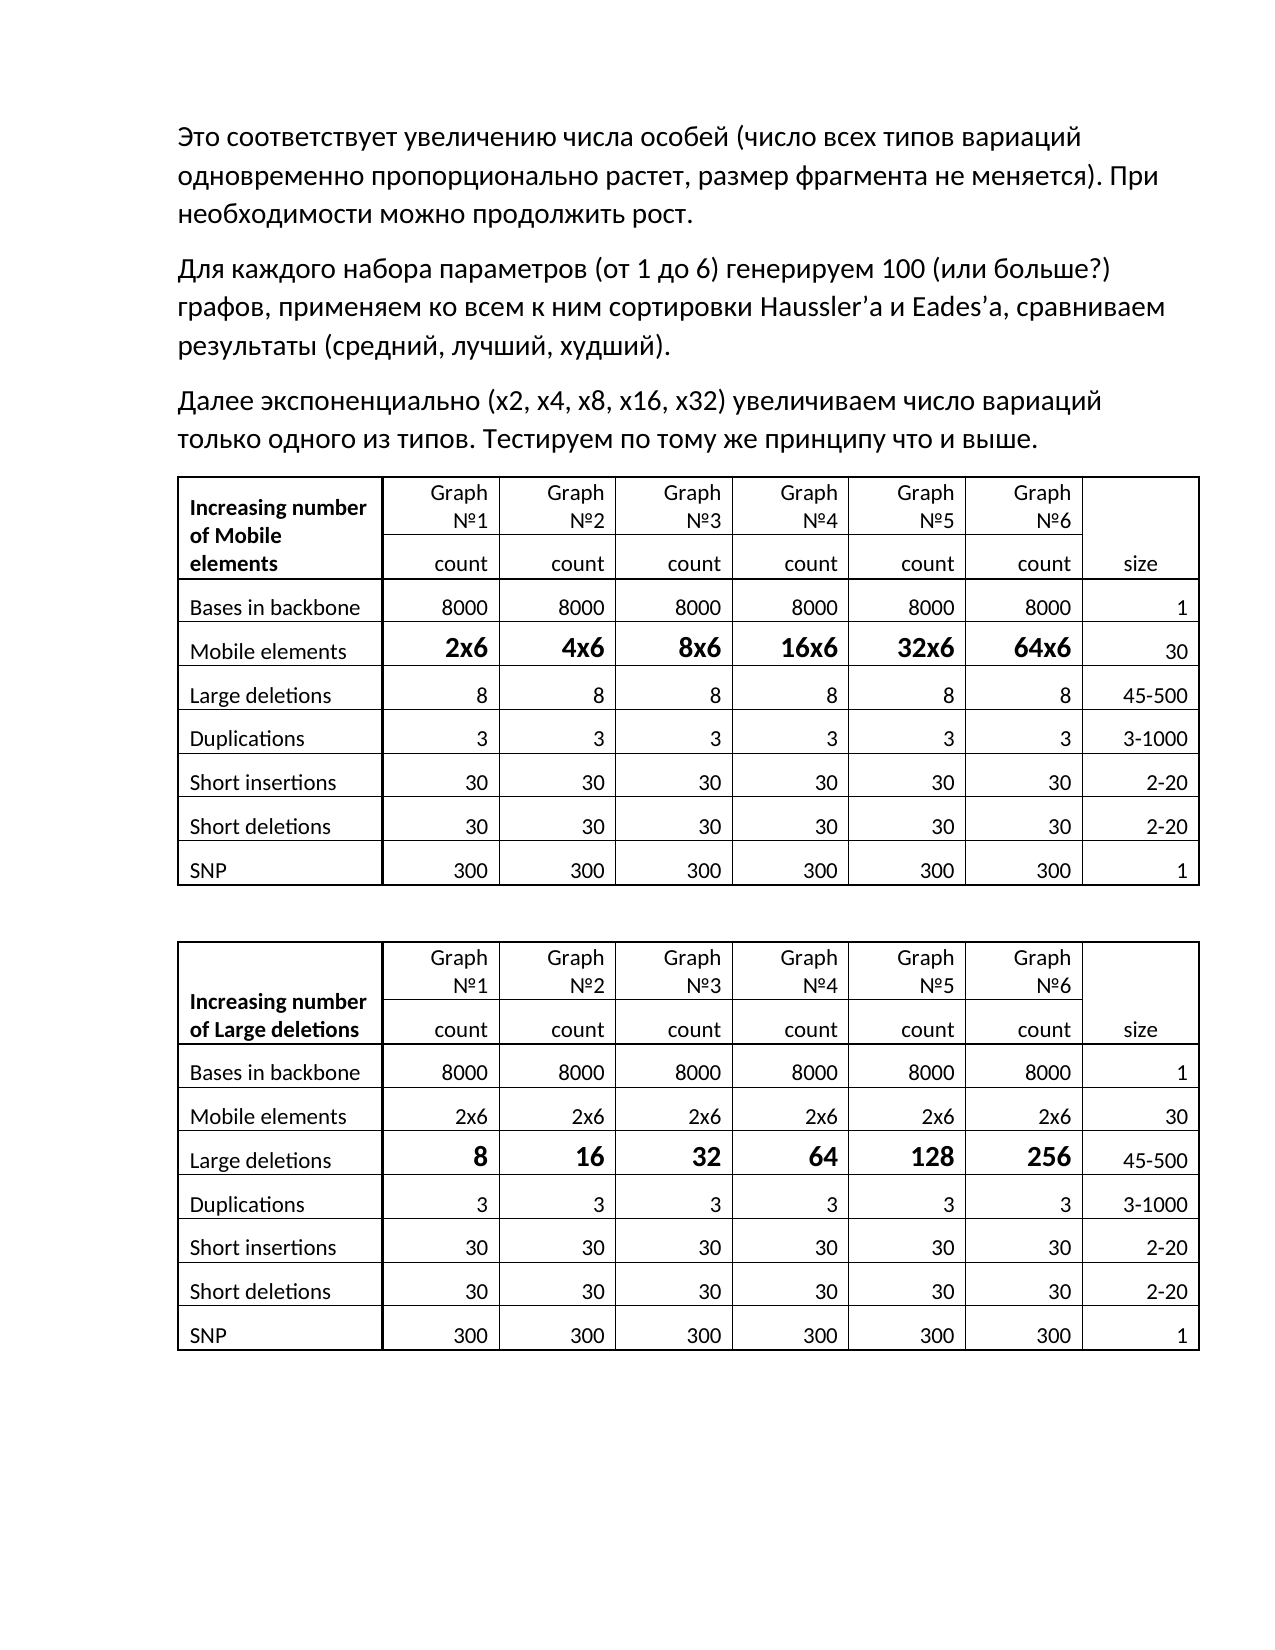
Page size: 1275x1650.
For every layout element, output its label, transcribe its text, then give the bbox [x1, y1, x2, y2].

table_cell 3 [384, 1175, 499, 1218]
table_cell 8000 [733, 1045, 848, 1087]
table_cell 300 [966, 1306, 1082, 1349]
table_cell count [966, 1000, 1082, 1043]
table_cell 30 [966, 1263, 1082, 1305]
table_header size [1083, 943, 1198, 1043]
table_cell Duplications [179, 1175, 381, 1218]
table_header Graph №4 [733, 478, 848, 534]
table_cell 300 [384, 1306, 499, 1349]
table_cell 2-20 [1083, 754, 1198, 796]
table_cell count [849, 1000, 965, 1043]
table_cell 8000 [849, 580, 965, 621]
table_cell 32x6 [849, 622, 965, 665]
table_cell 30 [1083, 1088, 1198, 1130]
table_cell 30 [384, 1219, 499, 1262]
table_cell 30 [733, 797, 848, 840]
table_cell 8 [966, 666, 1082, 709]
table_cell 300 [616, 841, 732, 884]
table_cell 300 [384, 841, 499, 884]
table_cell count [384, 1000, 499, 1043]
table_header Graph №5 [849, 478, 965, 534]
table_header size [1083, 478, 1198, 577]
table_cell 30 [384, 754, 499, 796]
table_cell 30 [966, 754, 1082, 796]
table_cell 8000 [733, 580, 848, 621]
table_cell 8000 [384, 1045, 499, 1087]
table_cell count [384, 535, 499, 577]
table_cell 30 [500, 1219, 615, 1262]
table_cell 3 [500, 710, 615, 752]
table_cell 30 [500, 797, 615, 840]
table_cell Short insertions [179, 1219, 381, 1262]
table_cell 2-20 [1083, 1219, 1198, 1262]
table_cell count [616, 1000, 732, 1043]
table_cell 3 [616, 1175, 732, 1218]
table_cell 8 [500, 666, 615, 709]
table_cell count [733, 535, 848, 577]
table_cell 8000 [616, 580, 732, 621]
table_cell 30 [616, 754, 732, 796]
table_cell 3-1000 [1083, 1175, 1198, 1218]
table_cell count [500, 535, 615, 577]
table_cell 45-500 [1083, 1131, 1198, 1174]
table_header Graph №3 [616, 478, 732, 534]
table_cell 30 [616, 797, 732, 840]
table_cell 300 [733, 841, 848, 884]
table_cell 300 [733, 1306, 848, 1349]
table_cell Short insertions [179, 754, 381, 796]
table_cell 30 [616, 1263, 732, 1305]
text Далее экспоненциально (х2, х4, х8, х16, х32) увеличиваем число вариаций только одного из типов. Тестируем по тому же принципу что и выше. [177, 382, 1186, 456]
table_header Increasing number of Mobile elements [179, 478, 381, 577]
table_cell 30 [849, 1219, 965, 1262]
table_cell 3 [500, 1175, 615, 1218]
table_cell 1 [1083, 841, 1198, 884]
table_cell 64 [733, 1131, 848, 1174]
table_header Graph №4 [733, 943, 848, 999]
table_cell 2-20 [1083, 797, 1198, 840]
table_cell 30 [966, 1219, 1082, 1262]
table_cell Mobile elements [179, 622, 381, 665]
table_cell 30 [616, 1219, 732, 1262]
table_cell 1 [1083, 580, 1198, 621]
table_cell 2x6 [966, 1088, 1082, 1130]
table_cell SNP [179, 1306, 381, 1349]
table_cell Large deletions [179, 666, 381, 709]
table_cell 8000 [849, 1045, 965, 1087]
table_cell 8000 [500, 1045, 615, 1087]
table_cell 30 [1083, 622, 1198, 665]
table_cell 3 [849, 710, 965, 752]
table_cell 2x6 [849, 1088, 965, 1130]
table_cell Short deletions [179, 797, 381, 840]
table_cell count [849, 535, 965, 577]
table_cell 30 [966, 797, 1082, 840]
table_cell 8x6 [616, 622, 732, 665]
table_cell count [966, 535, 1082, 577]
table_cell 45-500 [1083, 666, 1198, 709]
table_cell 300 [966, 841, 1082, 884]
table_header Graph №3 [616, 943, 732, 999]
table_cell 8 [616, 666, 732, 709]
table_cell 64x6 [966, 622, 1082, 665]
table_cell 300 [849, 841, 965, 884]
table_cell 30 [733, 754, 848, 796]
table_cell Short deletions [179, 1263, 381, 1305]
text Для каждого набора параметров (от 1 до 6) генерируем 100 (или больше?) графов, применяем ко всем к ним сортировки Haussler’а и Eades’а, сравниваем результаты (средний, лучший, худший). [177, 250, 1186, 363]
table_cell 3 [849, 1175, 965, 1218]
table_cell 3-1000 [1083, 710, 1198, 752]
table_cell 2x6 [616, 1088, 732, 1130]
table_cell 3 [966, 1175, 1082, 1218]
table_cell 1 [1083, 1306, 1198, 1349]
table_header Graph №2 [500, 478, 615, 534]
table_cell count [500, 1000, 615, 1043]
table_cell 2-20 [1083, 1263, 1198, 1305]
table_cell 30 [500, 1263, 615, 1305]
table_cell 8000 [616, 1045, 732, 1087]
table_cell Duplications [179, 710, 381, 752]
table_cell 256 [966, 1131, 1082, 1174]
table_cell 300 [500, 841, 615, 884]
table_cell Large deletions [179, 1131, 381, 1174]
table_cell 16 [500, 1131, 615, 1174]
table_cell 3 [616, 710, 732, 752]
table_cell 30 [733, 1219, 848, 1262]
table_cell 8 [384, 666, 499, 709]
table_cell 8 [733, 666, 848, 709]
table_cell 300 [849, 1306, 965, 1349]
table_cell 2x6 [500, 1088, 615, 1130]
table_cell 4x6 [500, 622, 615, 665]
table_cell 2x6 [733, 1088, 848, 1130]
table_header Increasing number of Large deletions [179, 943, 381, 1043]
table_cell 30 [733, 1263, 848, 1305]
table_header Graph №2 [500, 943, 615, 999]
table_cell 16x6 [733, 622, 848, 665]
table_cell 1 [1083, 1045, 1198, 1087]
table_cell Bases in backbone [179, 1045, 381, 1087]
table_cell 3 [384, 710, 499, 752]
table_cell 3 [733, 710, 848, 752]
table_header Graph №5 [849, 943, 965, 999]
table_cell 30 [384, 1263, 499, 1305]
table_header Graph №6 [966, 478, 1082, 534]
table_cell 300 [616, 1306, 732, 1349]
table_cell 30 [849, 1263, 965, 1305]
table_cell 30 [849, 754, 965, 796]
table_cell Bases in backbone [179, 580, 381, 621]
table_cell count [616, 535, 732, 577]
table_cell 8000 [966, 1045, 1082, 1087]
table_cell count [733, 1000, 848, 1043]
table_header Graph №1 [384, 478, 499, 534]
table_cell 3 [733, 1175, 848, 1218]
table_cell 30 [849, 797, 965, 840]
table_cell 8 [384, 1131, 499, 1174]
table_cell 8000 [384, 580, 499, 621]
table_cell 30 [500, 754, 615, 796]
table_cell 8000 [500, 580, 615, 621]
table_header Graph №1 [384, 943, 499, 999]
text Это соответствует увеличению числа особей (число всех типов вариаций одновременно пропорционально растет, размер фрагмента не меняется). При необходимости можно продолжить рост. [177, 118, 1186, 231]
table_cell 32 [616, 1131, 732, 1174]
table_cell 3 [966, 710, 1082, 752]
table_cell 300 [500, 1306, 615, 1349]
table_cell 8000 [966, 580, 1082, 621]
table_cell 128 [849, 1131, 965, 1174]
table_cell Mobile elements [179, 1088, 381, 1130]
table_cell 2x6 [384, 622, 499, 665]
table_header Graph №6 [966, 943, 1082, 999]
table_cell SNP [179, 841, 381, 884]
table_cell 2x6 [384, 1088, 499, 1130]
table_cell 30 [384, 797, 499, 840]
table_cell 8 [849, 666, 965, 709]
